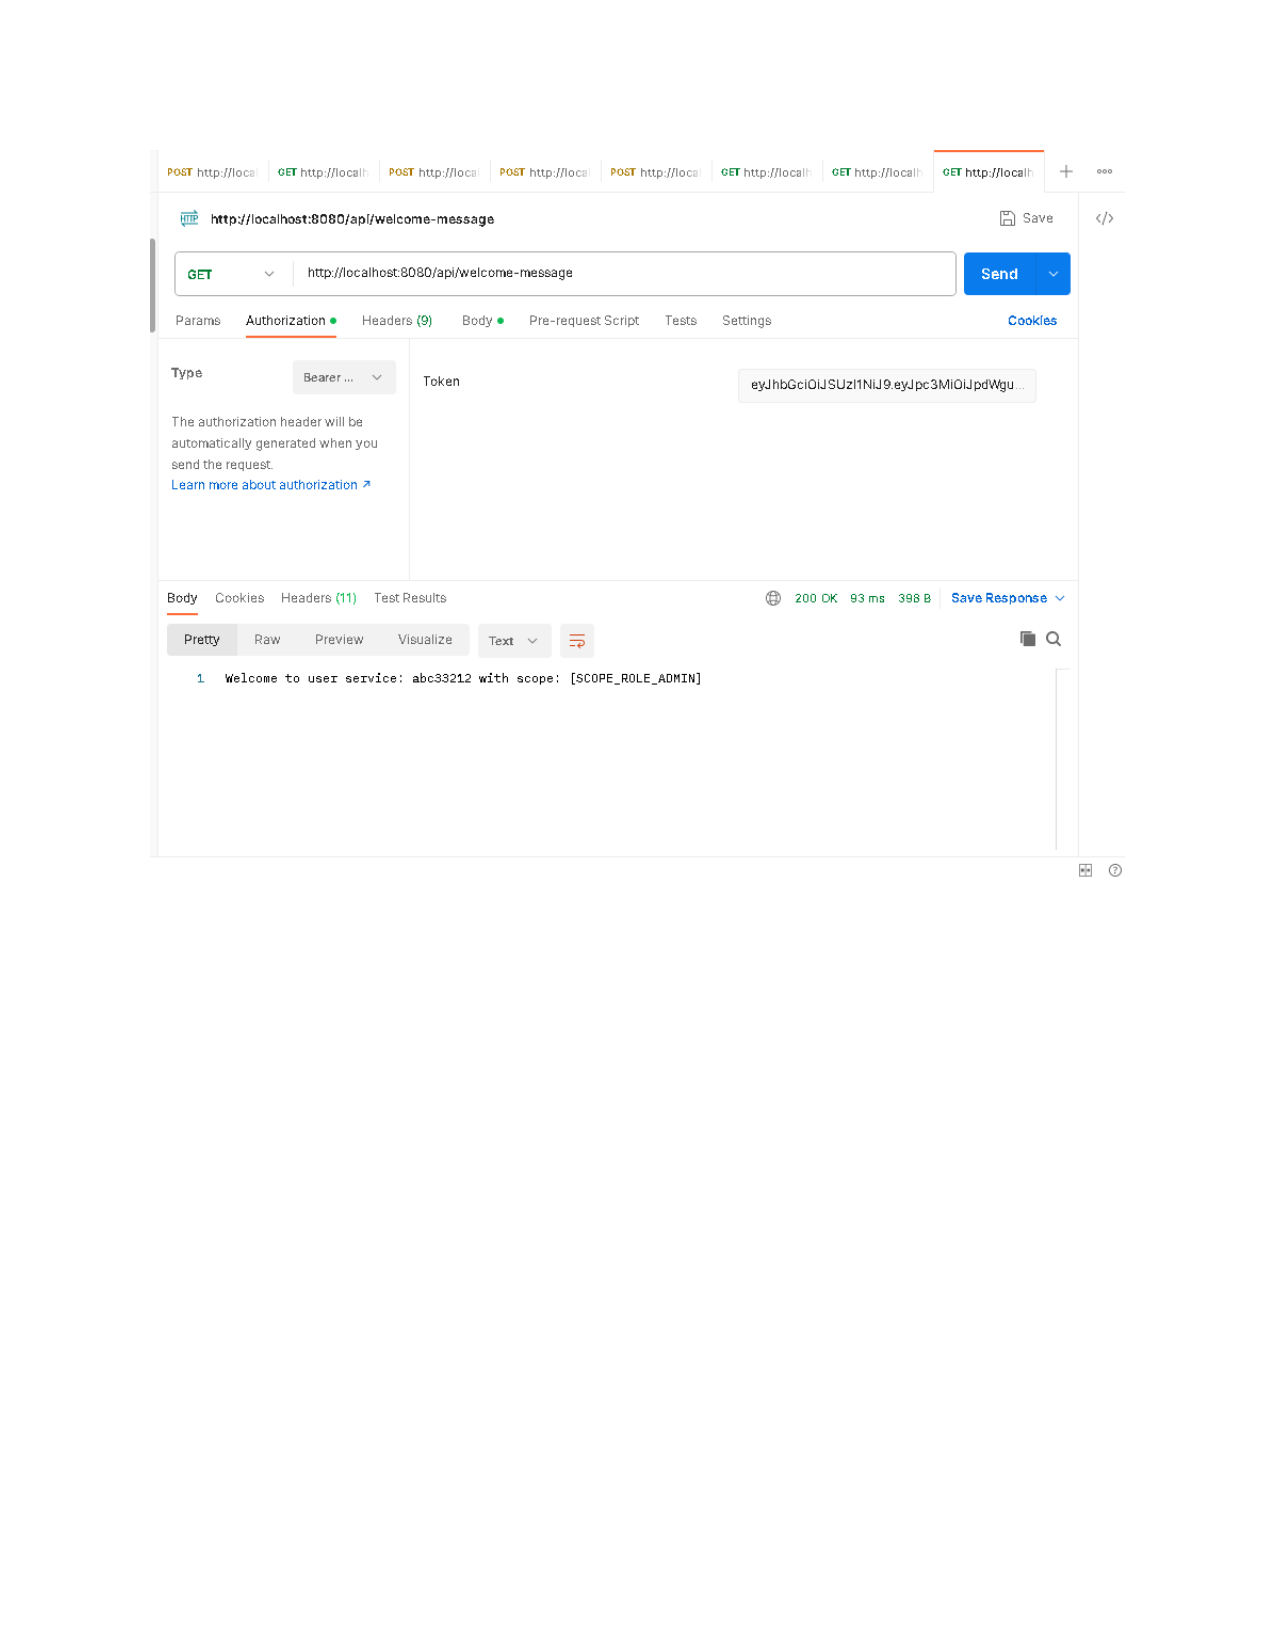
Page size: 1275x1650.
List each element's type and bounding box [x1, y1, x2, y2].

picture [150, 150, 1125, 882]
